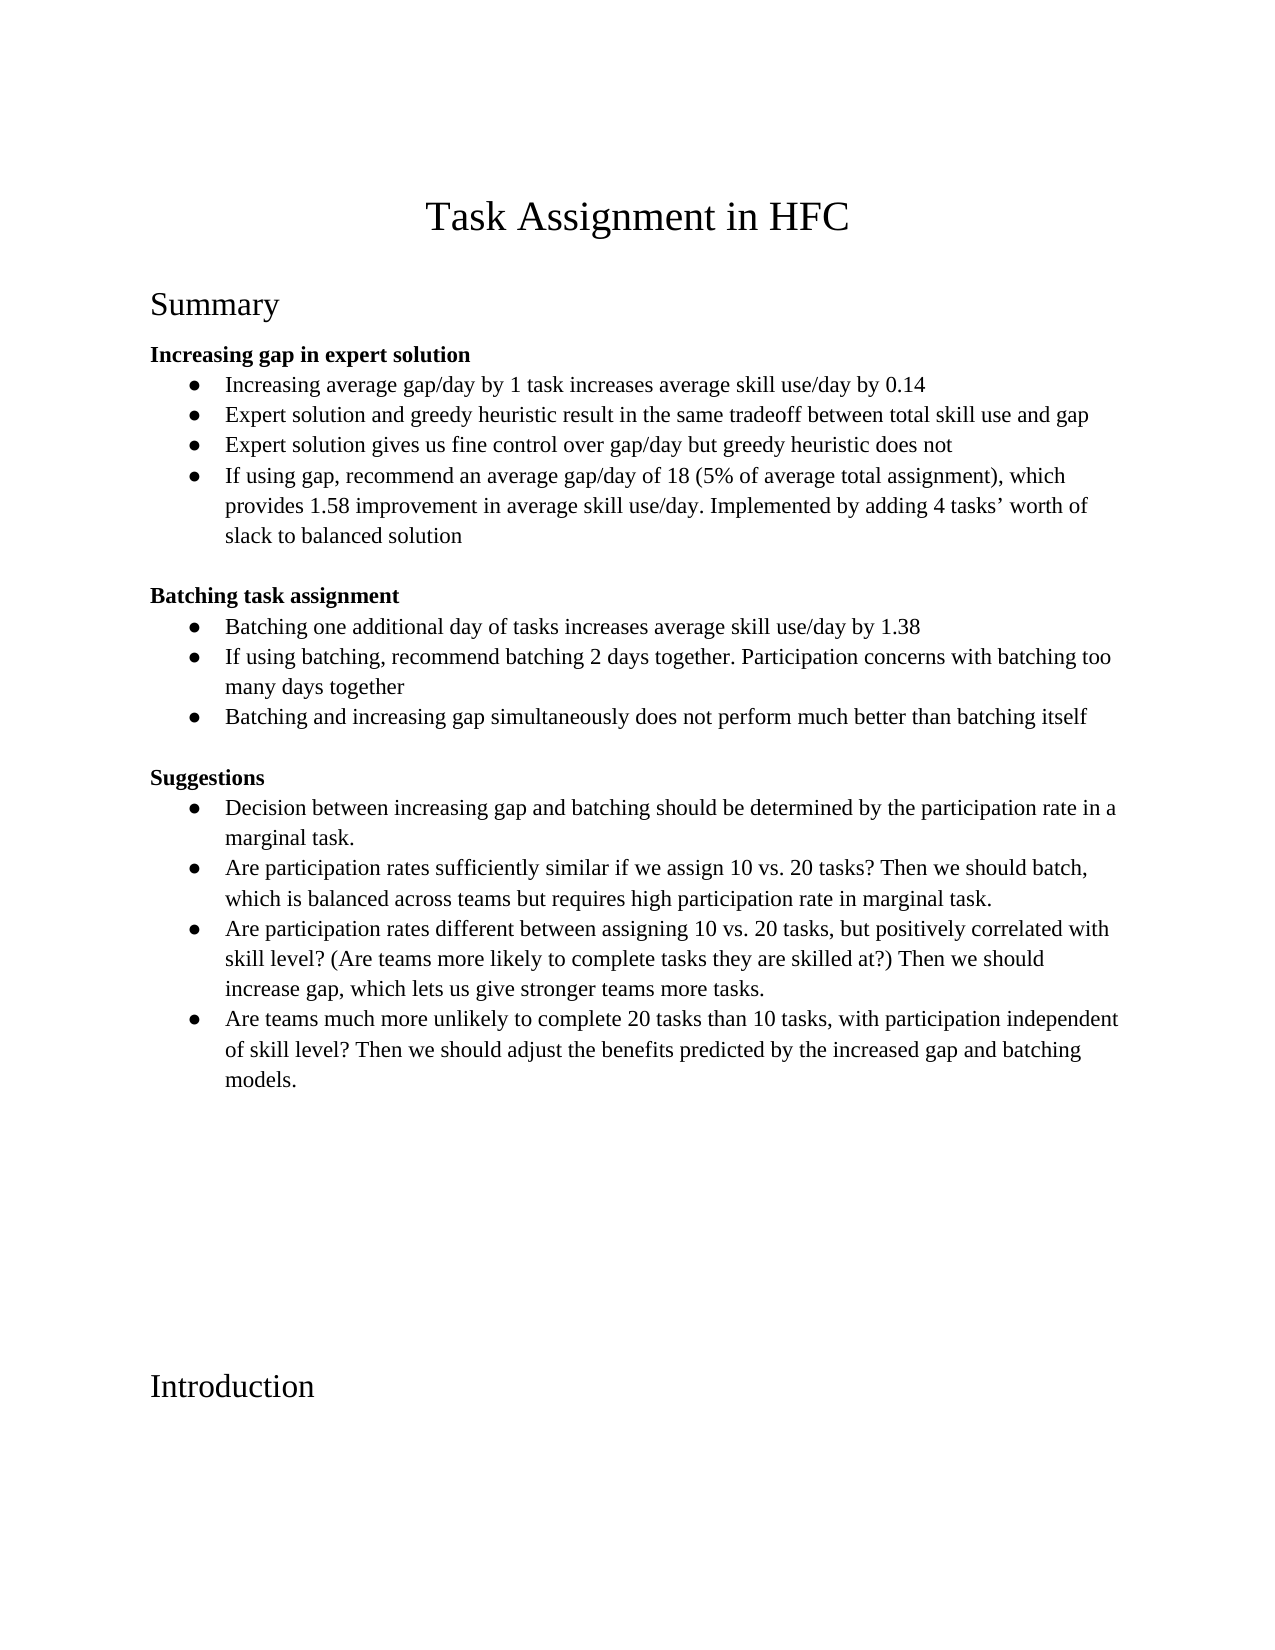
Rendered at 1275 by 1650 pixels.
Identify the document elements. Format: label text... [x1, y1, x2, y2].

text Increasing gap in expert solution [150, 341, 1125, 367]
list Decision between increasing gap and batching should be determined by the participation rate in a marginal task. [187, 794, 1125, 851]
list Are participation rates sufficiently similar if we assign 10 vs. 20 tasks? Then we should batch, which is balanced across teams but requires high participation rate in marginal task. [187, 854, 1125, 911]
list Are participation rates different between assigning 10 vs. 20 tasks, but positively correlated with skill level? (Are teams more likely to complete tasks they are skilled at?) Then we should increase gap, which lets us give stronger teams more tasks. [187, 915, 1125, 1002]
subtitle Introduction [150, 1366, 1125, 1404]
list Increasing average gap/day by 1 task increases average skill use/day by 0.14 [187, 371, 1125, 397]
list If using gap, recommend an average gap/day of 18 (5% of average total assignment), which provides 1.58 improvement in average skill use/day. Implemented by adding 4 tasks’ worth of slack to balanced solution [187, 462, 1125, 548]
subtitle Summary [150, 284, 1125, 323]
list Expert solution gives us fine control over gap/day but greedy heuristic does not [187, 431, 1125, 458]
list If using batching, recommend batching 2 days together. Participation concerns with batching too many days together [187, 643, 1125, 699]
list Batching and increasing gap simultaneously does not perform much better than batching itself [187, 703, 1125, 730]
list Batching one additional day of tasks increases average skill use/day by 1.38 [187, 613, 1125, 639]
text Suggestions [150, 764, 1125, 790]
text Batching task assignment [150, 582, 1125, 609]
list Are teams much more unlikely to complete 20 tasks than 10 tasks, with participation independent of skill level? Then we should adjust the benefits predicted by the increased gap and batching models. [187, 1005, 1125, 1092]
subtitle Task Assignment in HFC [150, 192, 1125, 239]
list Expert solution and greedy heuristic result in the same tradeoff between total skill use and gap [187, 401, 1125, 428]
